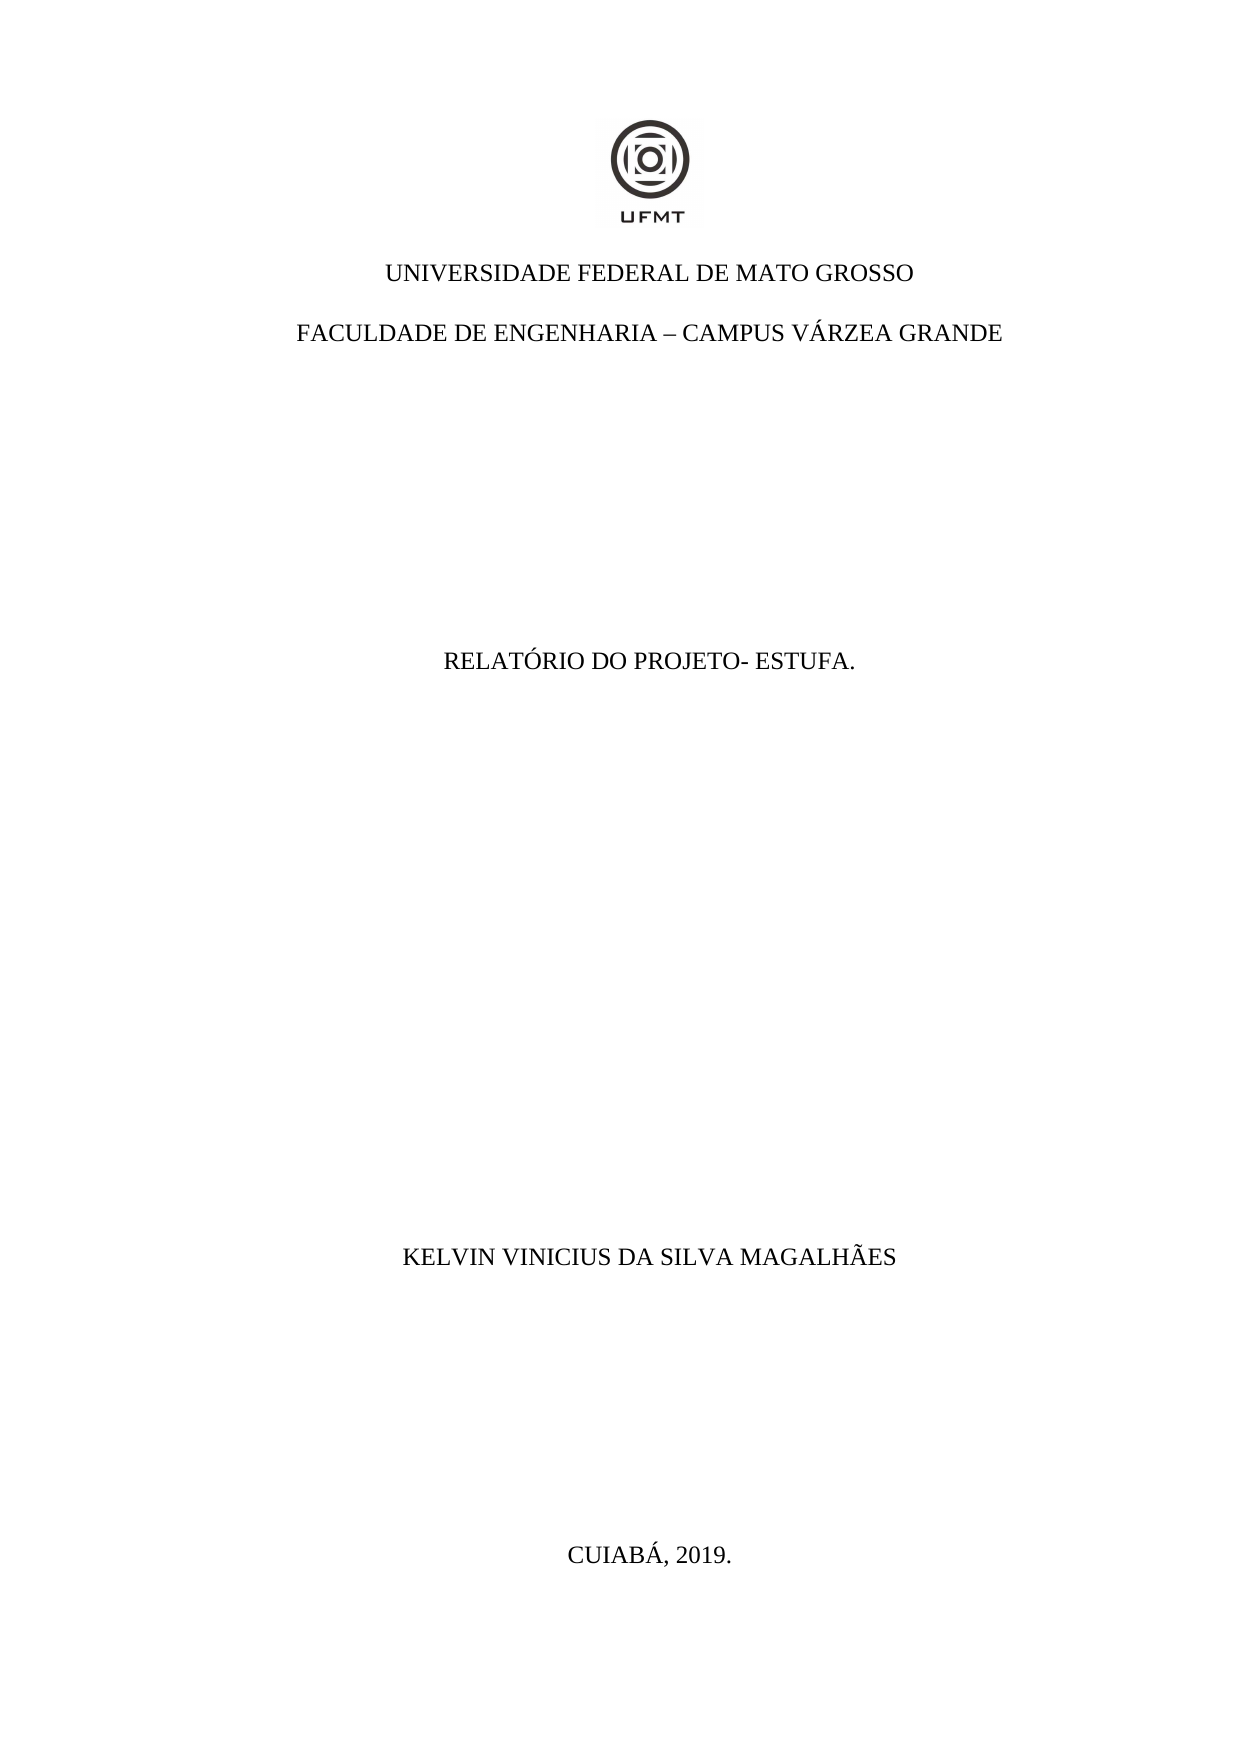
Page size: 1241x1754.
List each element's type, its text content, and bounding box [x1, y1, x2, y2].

text FACULDADE DE ENGENHARIA – CAMPUS VÁRZEA GRANDE [177, 318, 1122, 347]
text RELATÓRIO DO PROJETO- ESTUFA. [177, 646, 1122, 675]
text CUIABÁ, 2019. [177, 1541, 1122, 1569]
picture [595, 118, 705, 228]
text KELVIN VINICIUS DA SILVA MAGALHÃES [177, 1242, 1122, 1270]
text UNIVERSIDADE FEDERAL DE MATO GROSSO [177, 258, 1122, 287]
